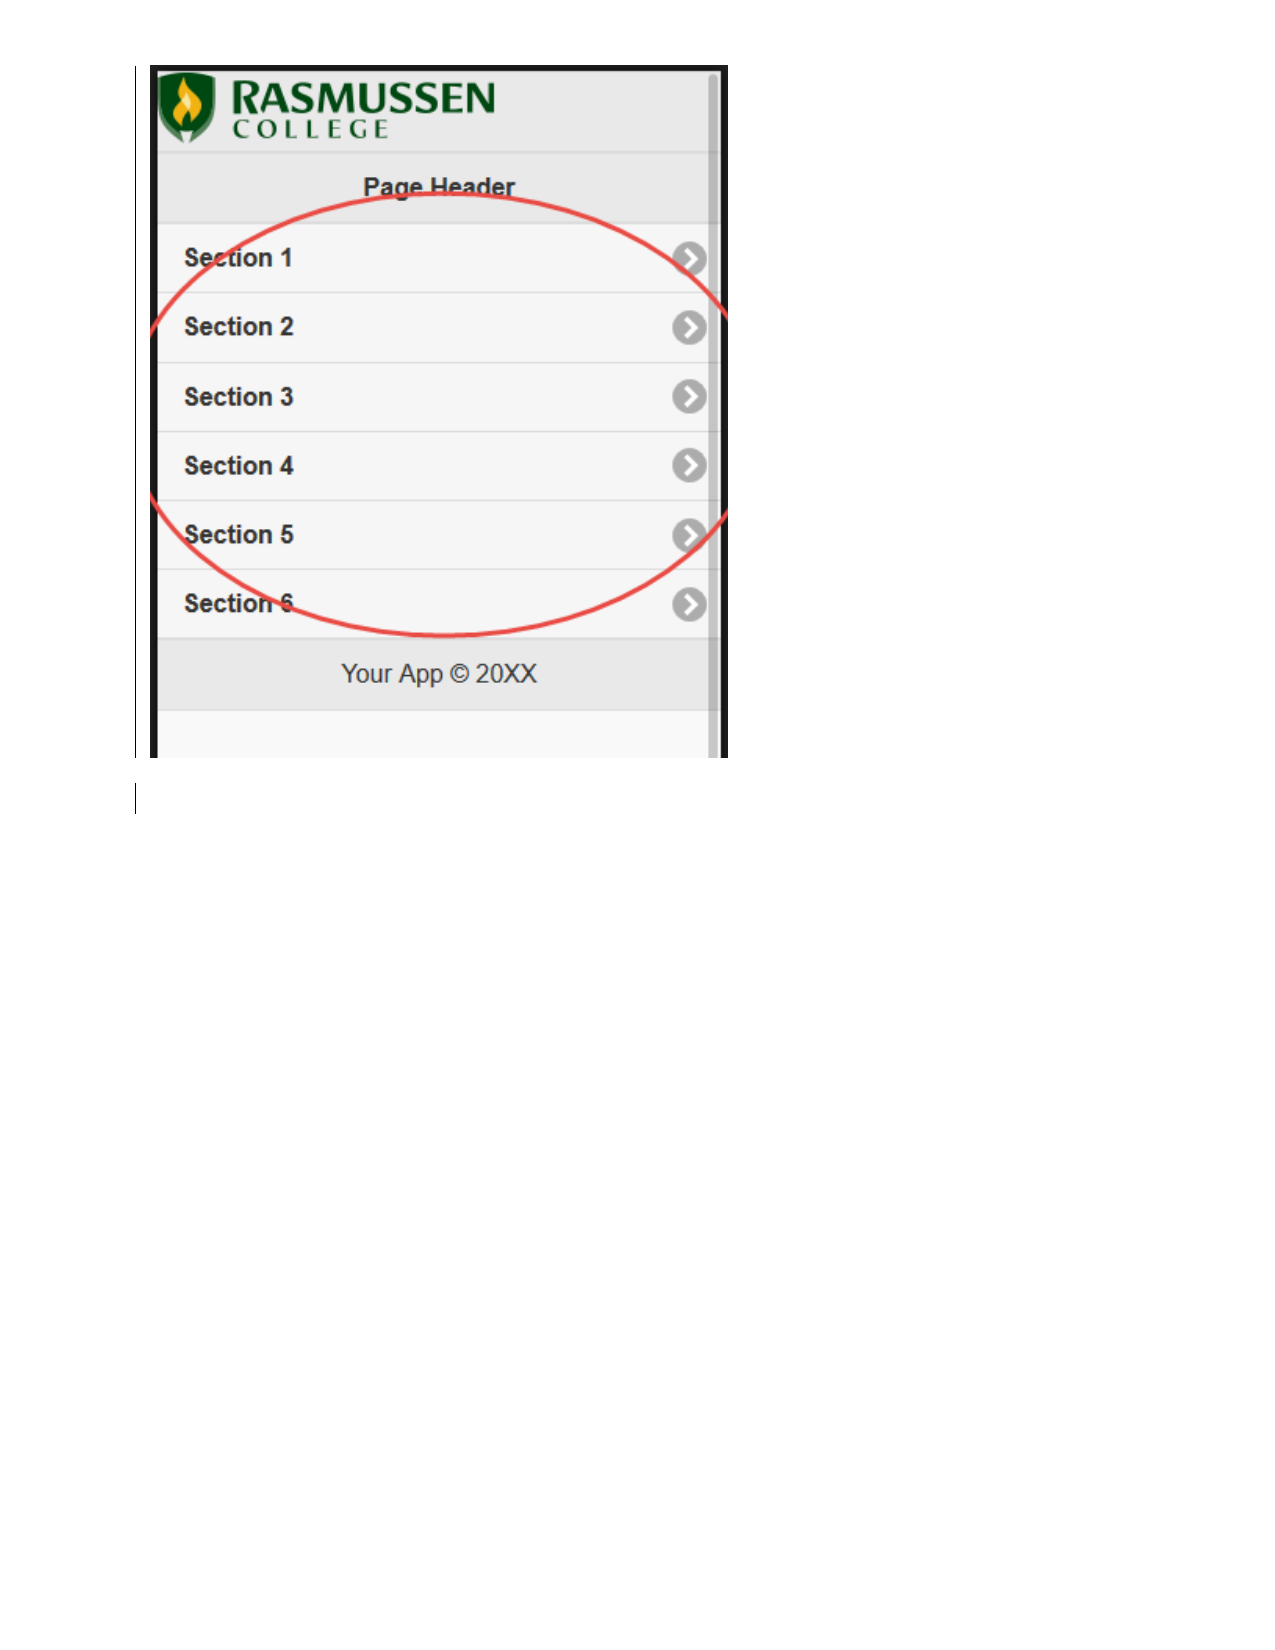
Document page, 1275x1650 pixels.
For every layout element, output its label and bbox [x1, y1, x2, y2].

picture [150, 65, 728, 758]
